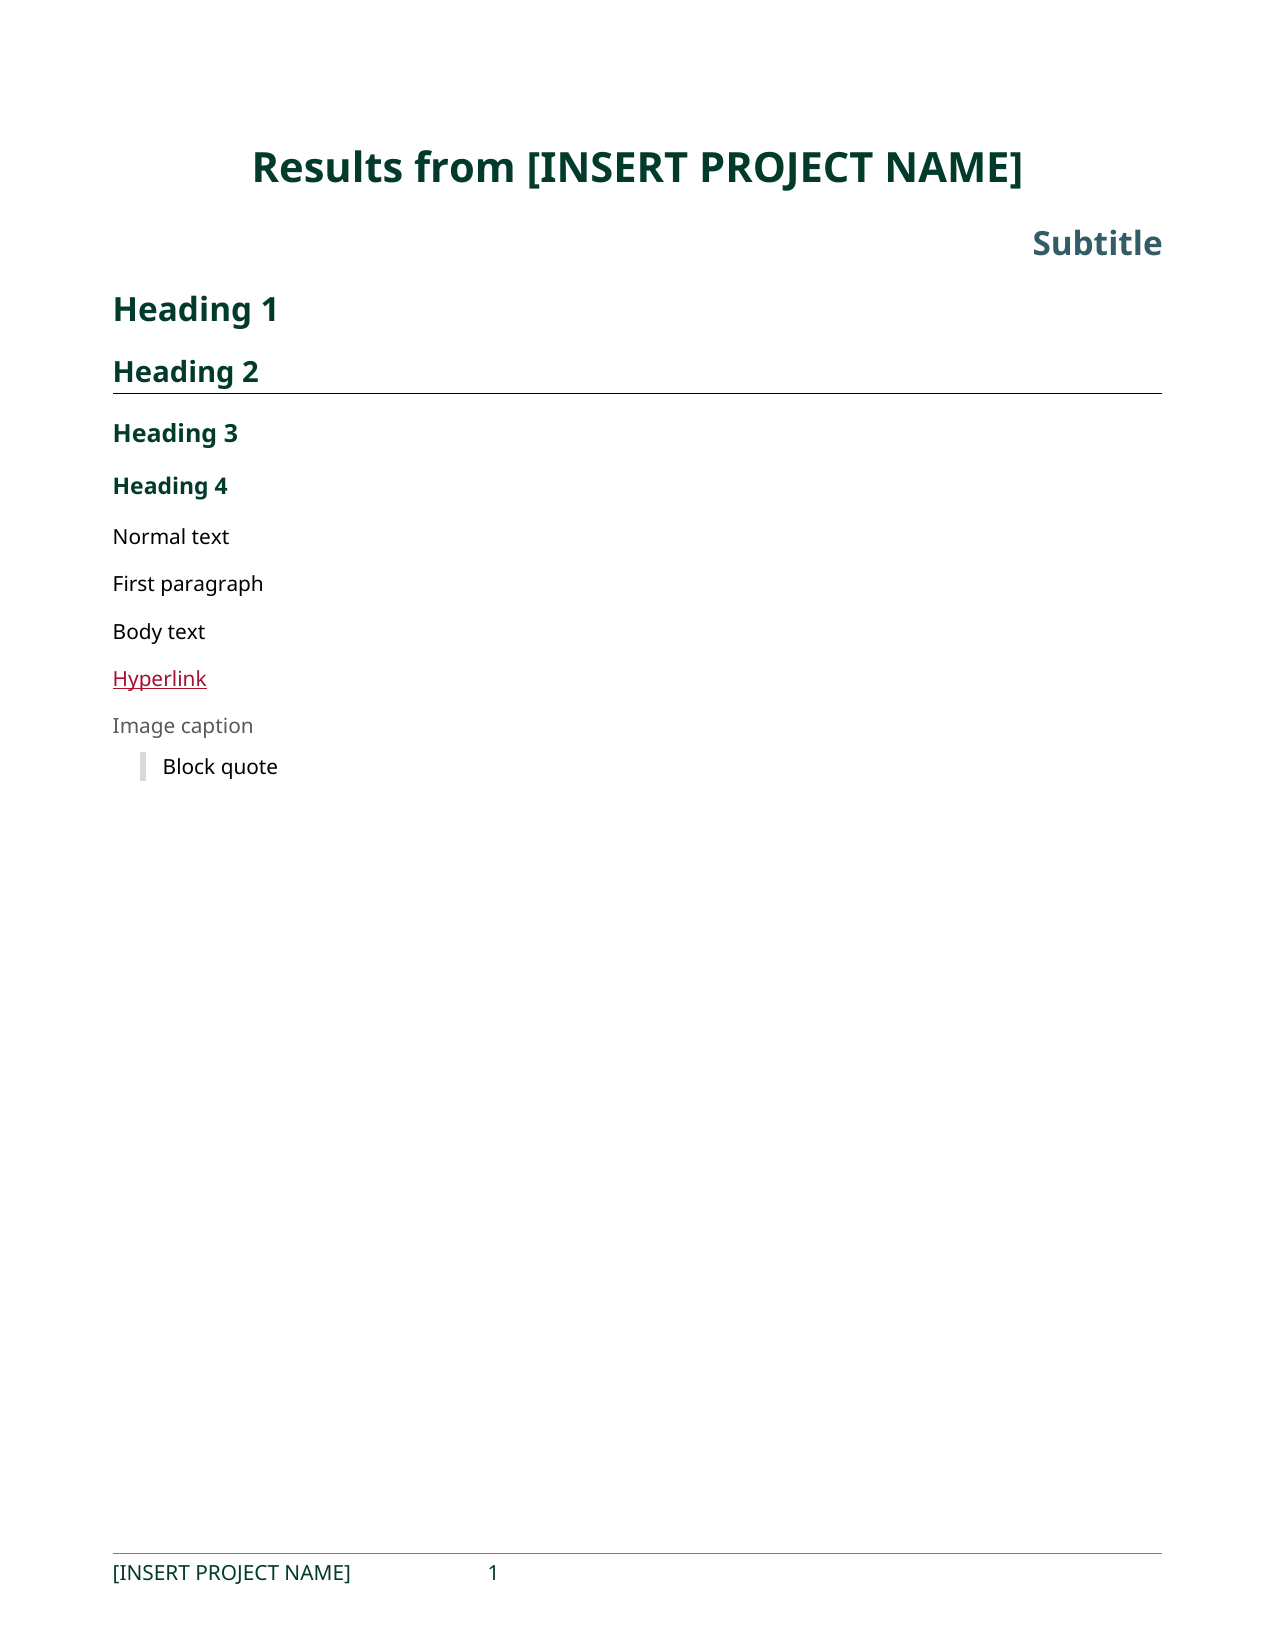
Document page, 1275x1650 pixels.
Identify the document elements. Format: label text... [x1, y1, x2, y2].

subtitle Heading 3 [112, 415, 1162, 449]
text Hyperlink [112, 664, 1162, 692]
subtitle Heading 2 [112, 352, 1162, 394]
subtitle Heading 4 [112, 470, 1162, 502]
text First paragraph [112, 569, 1162, 598]
text Block quote [146, 752, 1112, 781]
subtitle Heading 1 [112, 286, 1162, 331]
text Normal text [112, 522, 1162, 551]
text Image caption [112, 711, 1162, 739]
text Body text [112, 617, 1162, 645]
title Results from [INSERT PROJECT NAME] [112, 137, 1162, 194]
subtitle Subtitle [112, 219, 1162, 265]
